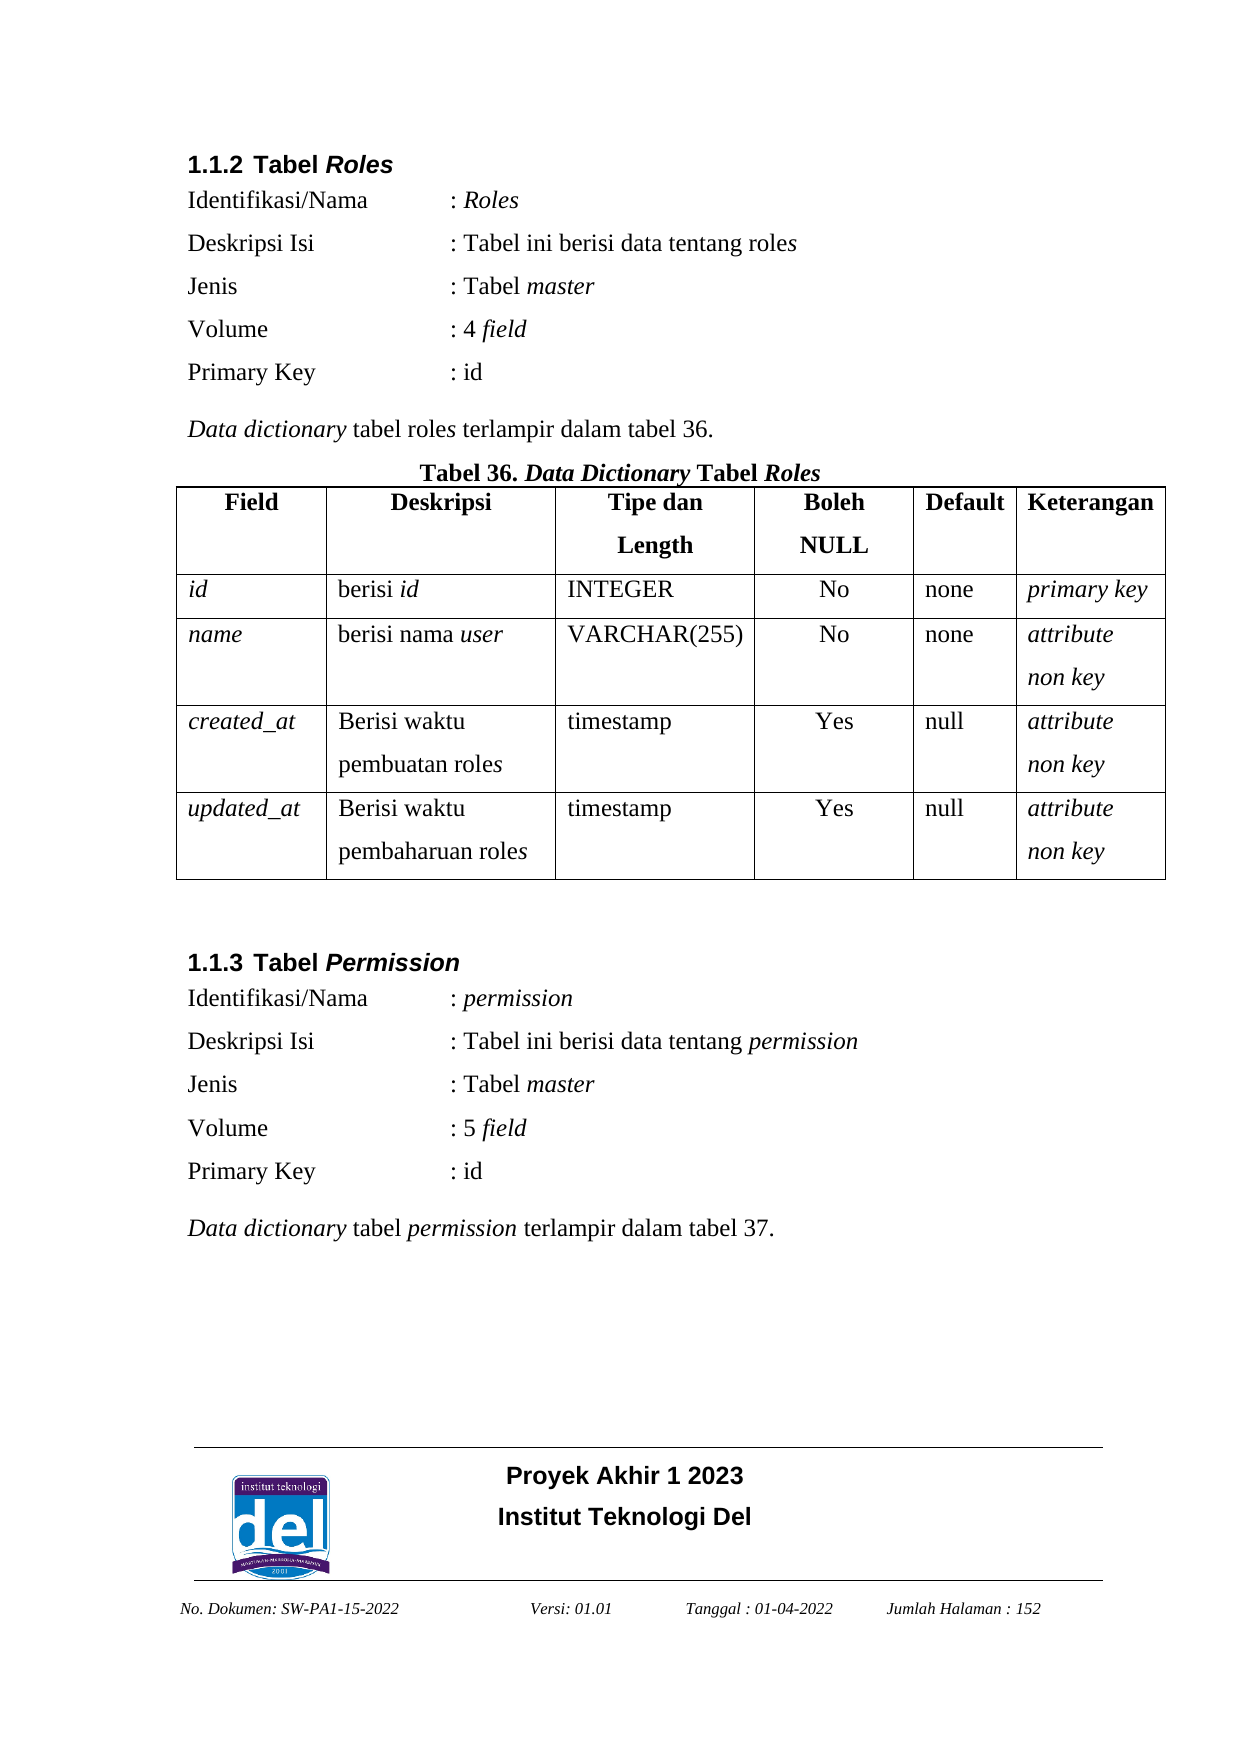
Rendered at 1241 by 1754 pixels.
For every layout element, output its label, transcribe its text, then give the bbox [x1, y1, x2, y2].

table_cell primary key [1017, 575, 1165, 618]
table_cell null [914, 793, 1016, 879]
table_cell created_at [177, 706, 326, 792]
text Deskripsi Isi : Tabel ini berisi data tentang roles [187, 228, 1053, 257]
text Identifikasi/Nama : permission [187, 983, 1053, 1012]
table_header Default [914, 488, 1016, 573]
text Volume : 5 field [187, 1113, 1053, 1141]
table_cell No [755, 619, 913, 705]
table_header Deskripsi [327, 488, 555, 573]
subtitle Tabel Roles [187, 150, 1053, 179]
table_cell Berisi waktu pembuatan roles [327, 706, 555, 792]
subtitle Tabel Permission [187, 948, 1053, 977]
table_cell berisi id [327, 575, 555, 618]
table_cell null [914, 706, 1016, 792]
text Deskripsi Isi : Tabel ini berisi data tentang permission [187, 1026, 1053, 1055]
text Tabel 36. Data Dictionary Tabel Roles [187, 458, 1053, 486]
table_cell attribute non key [1017, 619, 1165, 705]
table_cell Yes [755, 793, 913, 879]
text Jenis : Tabel master [187, 271, 1053, 300]
table_cell attribute non key [1017, 706, 1165, 792]
text Jenis : Tabel master [187, 1069, 1053, 1098]
table_header Tipe dan Length [556, 488, 754, 573]
table_header Keterangan [1017, 488, 1165, 573]
table_header Field [177, 488, 326, 573]
text Primary Key : id [187, 1156, 1053, 1184]
table_cell Berisi waktu pembaharuan roles [327, 793, 555, 879]
table_header Boleh NULL [755, 488, 913, 573]
table_cell timestamp [556, 793, 754, 879]
table_cell none [914, 619, 1016, 705]
table_cell attribute non key [1017, 793, 1165, 879]
table_cell timestamp [556, 706, 754, 792]
table_cell No [755, 575, 913, 618]
text Data dictionary tabel permission terlampir dalam tabel 37. [187, 1213, 1053, 1242]
picture [226, 1473, 332, 1580]
table_cell id [177, 575, 326, 618]
table_cell none [914, 575, 1016, 618]
table_cell VARCHAR(255) [556, 619, 754, 705]
table_cell updated_at [177, 793, 326, 879]
table_cell berisi nama user [327, 619, 555, 705]
table_cell name [177, 619, 326, 705]
table_cell Yes [755, 706, 913, 792]
text Identifikasi/Nama : Roles [187, 185, 1053, 214]
text Volume : 4 field [187, 314, 1053, 343]
text Primary Key : id [187, 357, 1053, 386]
table_cell INTEGER [556, 575, 754, 618]
text Data dictionary tabel roles terlampir dalam tabel 36. [187, 414, 1053, 443]
